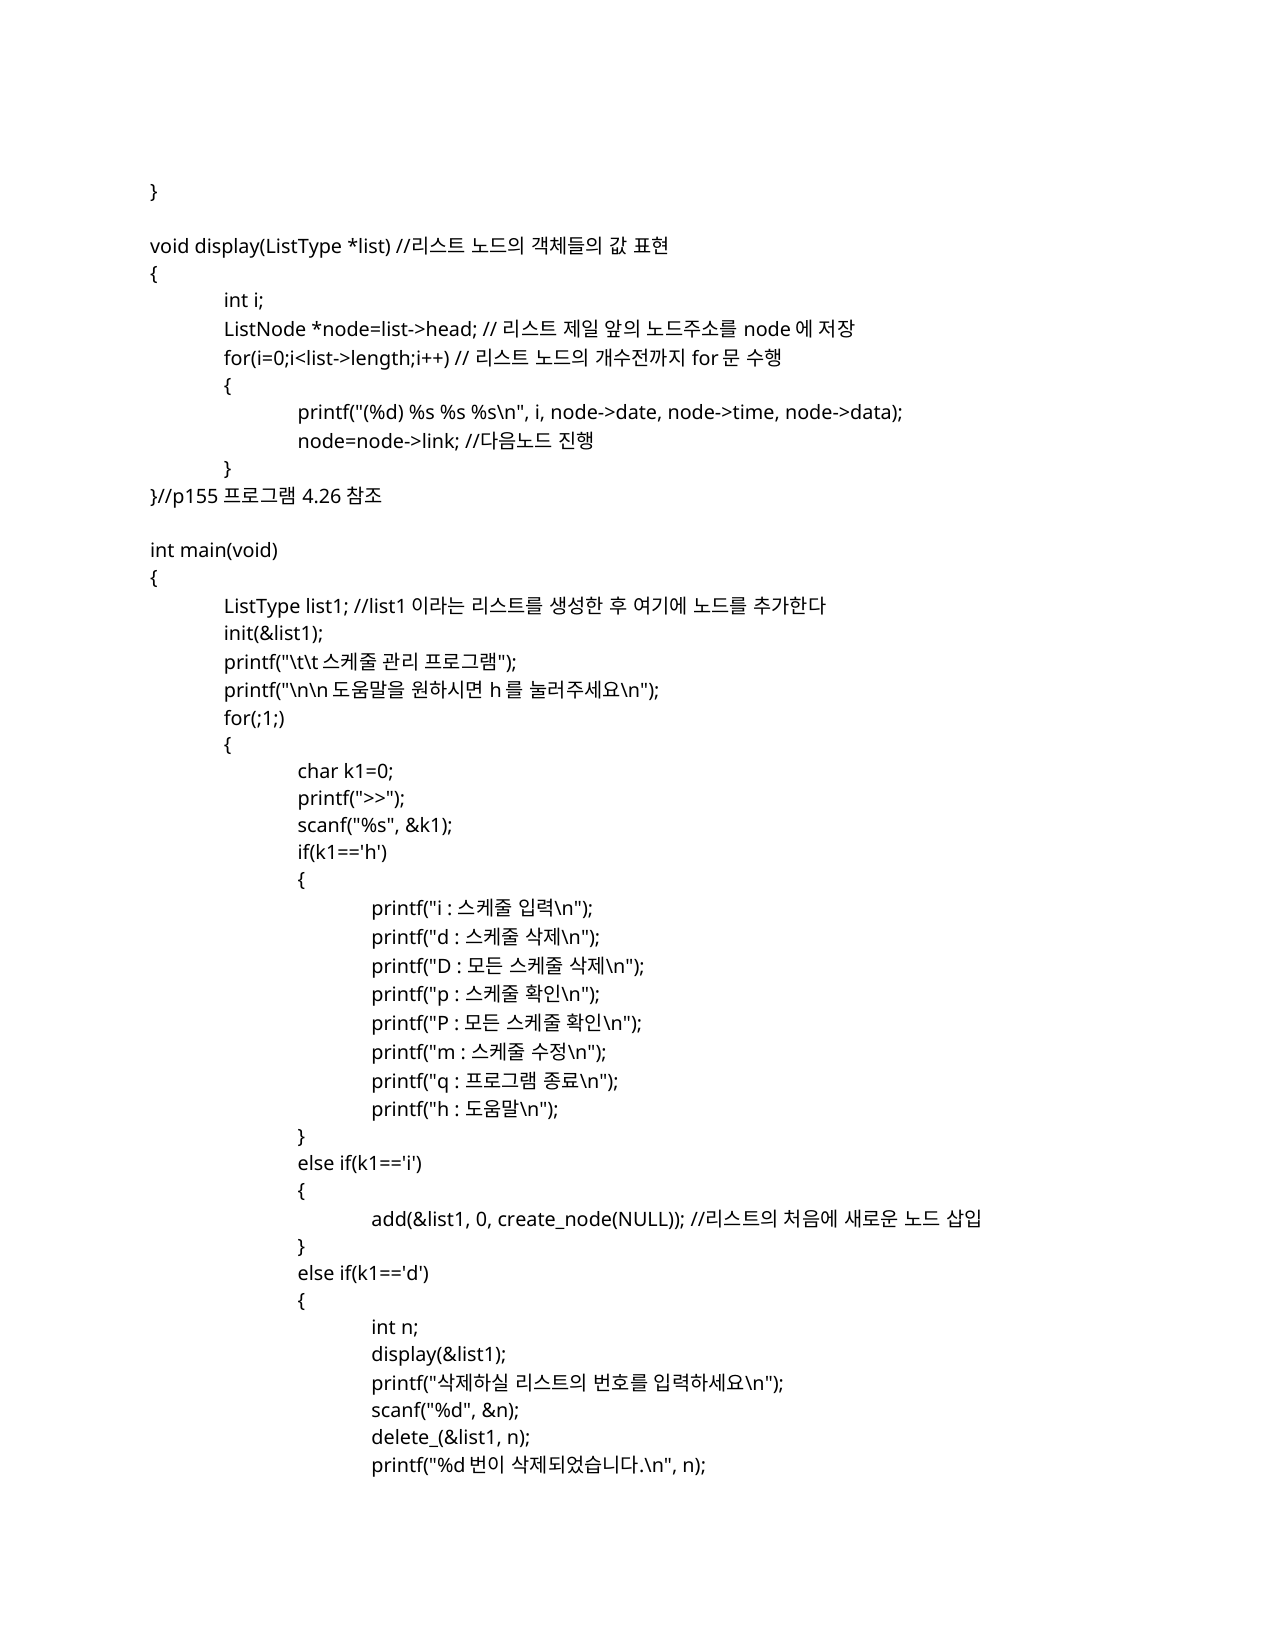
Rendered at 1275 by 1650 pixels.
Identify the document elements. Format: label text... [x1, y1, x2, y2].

text display(&list1); [150, 1340, 1125, 1367]
text { [150, 1177, 1125, 1203]
text { [150, 866, 1125, 893]
text ListType list1; //list1이라는 리스트를 생성한 후 여기에 노드를 추가한다 [150, 591, 1125, 619]
text delete_(&list1, n); [150, 1423, 1125, 1450]
text printf("\n\n도움말을 원하시면 h를 눌러주세요\n"); [150, 675, 1125, 704]
text { [150, 260, 1125, 287]
text printf("h : 도움말\n"); [150, 1094, 1125, 1123]
text printf(">>"); [150, 785, 1125, 812]
text } [150, 177, 1125, 204]
text for(;1;) [150, 704, 1125, 731]
text void display(ListType *list) //리스트 노드의 객체들의 값 표현 [150, 231, 1125, 260]
text int n; [150, 1313, 1125, 1340]
text printf("\t\t스케줄 관리 프로그램"); [150, 646, 1125, 675]
text }//p155 프로그램 4.26 참조 [150, 481, 1125, 509]
text printf("p : 스케줄 확인\n"); [150, 979, 1125, 1008]
text if(k1=='h') [150, 839, 1125, 866]
text } [150, 454, 1125, 481]
text } [150, 1232, 1125, 1259]
text printf("D : 모든 스케줄 삭제\n"); [150, 950, 1125, 979]
text } [150, 1123, 1125, 1149]
text else if(k1=='d') [150, 1259, 1125, 1286]
text { [150, 371, 1125, 398]
text node=node->link; //다음노드 진행 [150, 425, 1125, 454]
text printf("%d번이 삭제되었습니다.\n", n); [150, 1450, 1125, 1479]
text init(&list1); [150, 619, 1125, 646]
text for(i=0;i<list->length;i++) // 리스트 노드의 개수전까지 for문 수행 [150, 342, 1125, 371]
text ListNode *node=list->head; // 리스트 제일 앞의 노드주소를 node에 저장 [150, 314, 1125, 342]
text { [150, 731, 1125, 758]
text int i; [150, 287, 1125, 314]
text { [150, 563, 1125, 591]
text char k1=0; [150, 758, 1125, 785]
text printf("삭제하실 리스트의 번호를 입력하세요\n"); [150, 1367, 1125, 1396]
text else if(k1=='i') [150, 1149, 1125, 1177]
text printf("(%d) %s %s %s\n", i, node->date, node->time, node->data); [150, 398, 1125, 425]
text printf("i : 스케줄 입력\n"); [150, 893, 1125, 921]
text add(&list1, 0, create_node(NULL)); //리스트의 처음에 새로운 노드 삽입 [150, 1203, 1125, 1232]
text printf("q : 프로그램 종료\n"); [150, 1065, 1125, 1094]
text { [150, 1286, 1125, 1313]
text printf("P : 모든 스케줄 확인\n"); [150, 1008, 1125, 1036]
text int main(void) [150, 537, 1125, 563]
text printf("m : 스케줄 수정\n"); [150, 1036, 1125, 1065]
text printf("d : 스케줄 삭제\n"); [150, 921, 1125, 950]
text scanf("%d", &n); [150, 1396, 1125, 1423]
text scanf("%s", &k1); [150, 812, 1125, 839]
